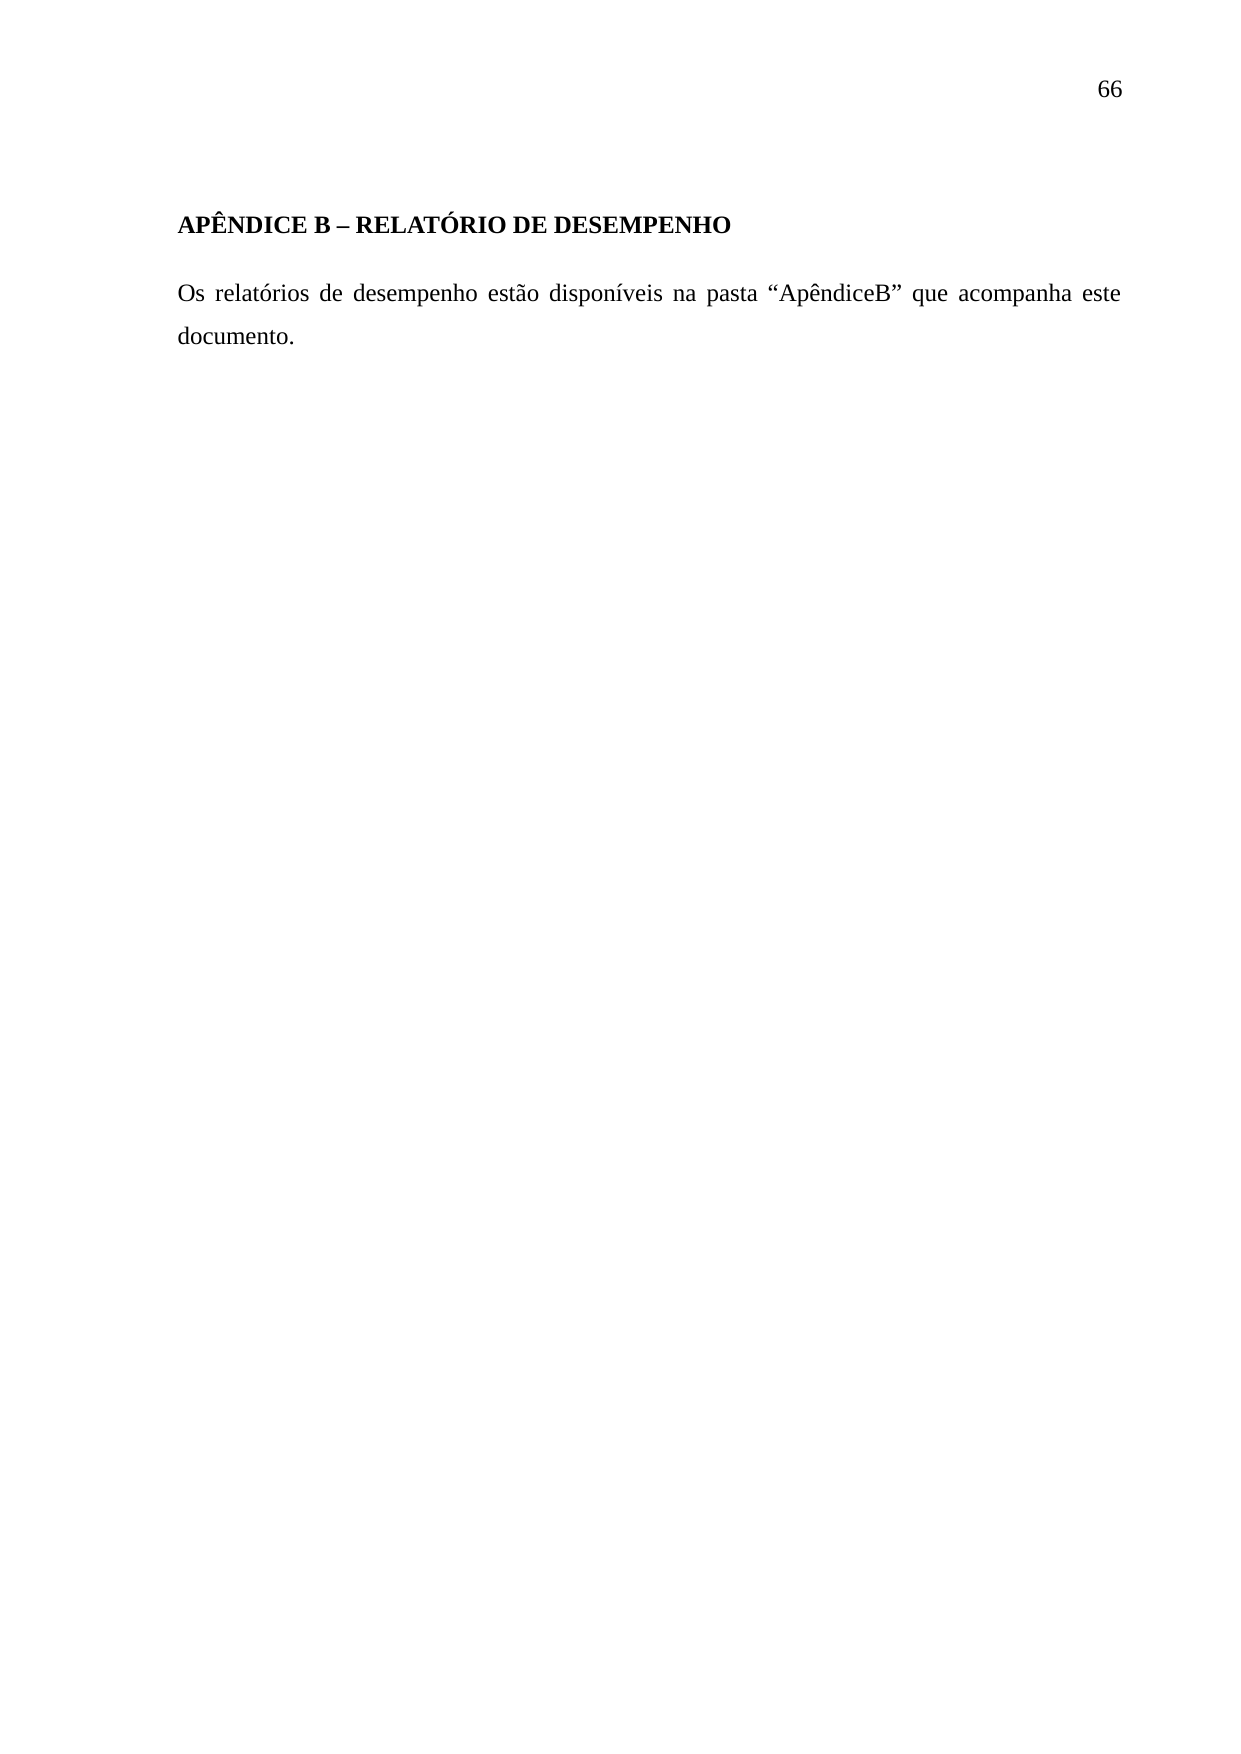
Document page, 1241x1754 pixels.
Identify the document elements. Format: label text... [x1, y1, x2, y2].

subtitle APÊNDICE B – RELATÓRIO DE DESEMPENHO [177, 210, 1122, 239]
text Os relatórios de desempenho estão disponíveis na pasta “ApêndiceB” que acompanha este documento. [177, 278, 1122, 350]
